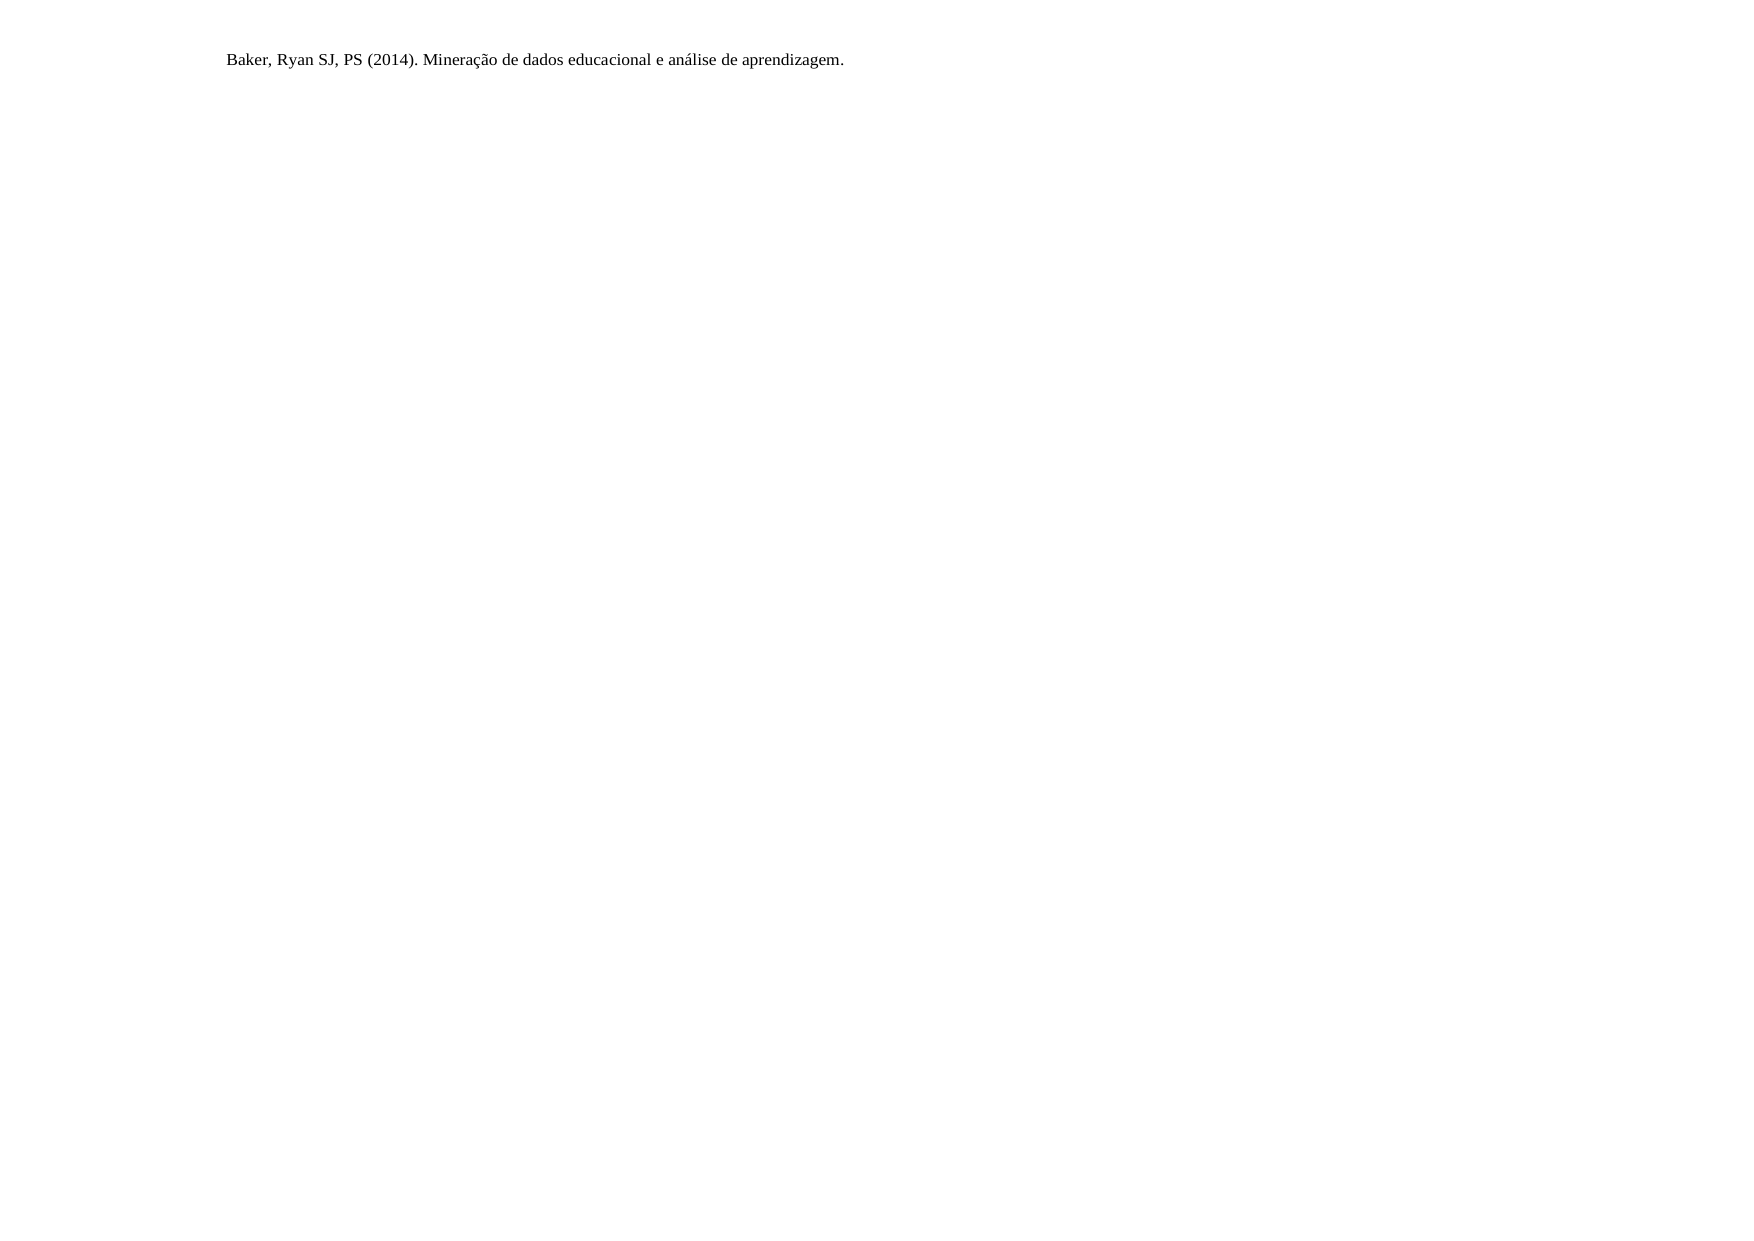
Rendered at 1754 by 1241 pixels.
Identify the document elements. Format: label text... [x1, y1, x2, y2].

text Baker, Ryan SJ, PS (2014). Mineração de dados educacional e análise de aprendizagem. [226, 50, 1689, 69]
